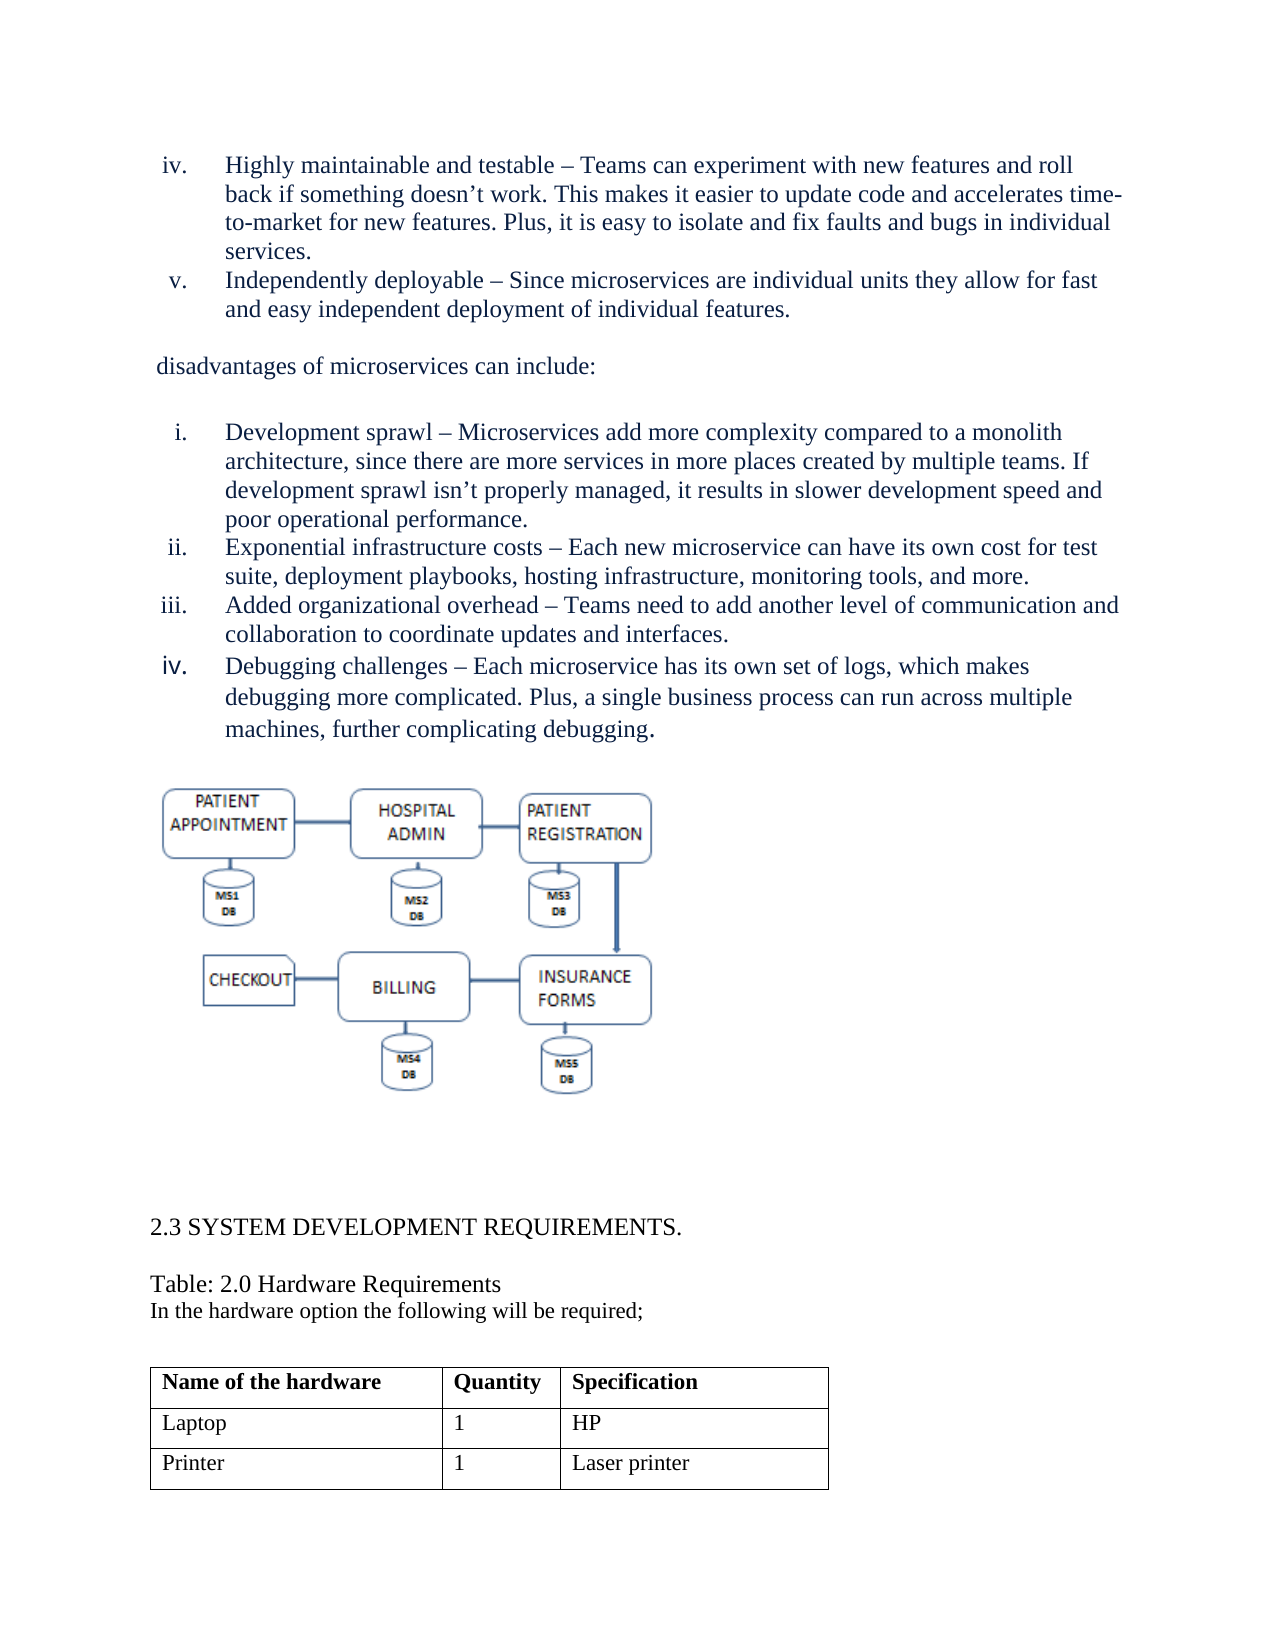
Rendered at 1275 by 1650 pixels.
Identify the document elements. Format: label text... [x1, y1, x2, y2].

list Development sprawl – Microservices add more complexity compared to a monolith architecture, since there are more services in more places created by multiple teams. If development sprawl isn’t properly managed, it results in slower development speed and poor operational performance. [187, 417, 1125, 532]
list Independently deployable – Since microservices are individual units they allow for fast and easy independent deployment of individual features. [187, 265, 1125, 322]
table_header Name of the hardware [151, 1368, 442, 1407]
list Added organizational overhead – Teams need to add another level of communication and collaboration to coordinate updates and interfaces. [187, 590, 1125, 647]
list Exponential infrastructure costs – Each new microservice can have its own cost for test suite, deployment playbooks, hosting infrastructure, monitoring tools, and more. [187, 532, 1125, 590]
table_header Specification [561, 1368, 828, 1407]
table_cell Printer [151, 1449, 442, 1488]
table_cell Laptop [151, 1409, 442, 1448]
table_cell 1 [443, 1449, 560, 1488]
table_cell HP [561, 1409, 828, 1448]
text Table: 2.0 Hardware Requirements [150, 1260, 1121, 1298]
text In the hardware option the following will be required; [150, 1298, 1125, 1324]
picture [150, 773, 660, 1099]
table_header Quantity [443, 1368, 560, 1407]
table_cell Laser printer [561, 1449, 828, 1488]
text disadvantages of microservices can include: [150, 351, 1125, 380]
text 2.3 SYSTEM DEVELOPMENT REQUIREMENTS. [150, 1212, 1125, 1241]
table_cell 1 [443, 1409, 560, 1448]
list Debugging challenges – Each microservice has its own set of logs, which makes debugging more complicated. Plus, a single business process can run across multiple machines, further complicating debugging. [187, 647, 1125, 744]
list Highly maintainable and testable – Teams can experiment with new features and roll back if something doesn’t work. This makes it easier to update code and accelerates time-to-market for new features. Plus, it is easy to isolate and fix faults and bugs in individual services. [187, 150, 1125, 265]
